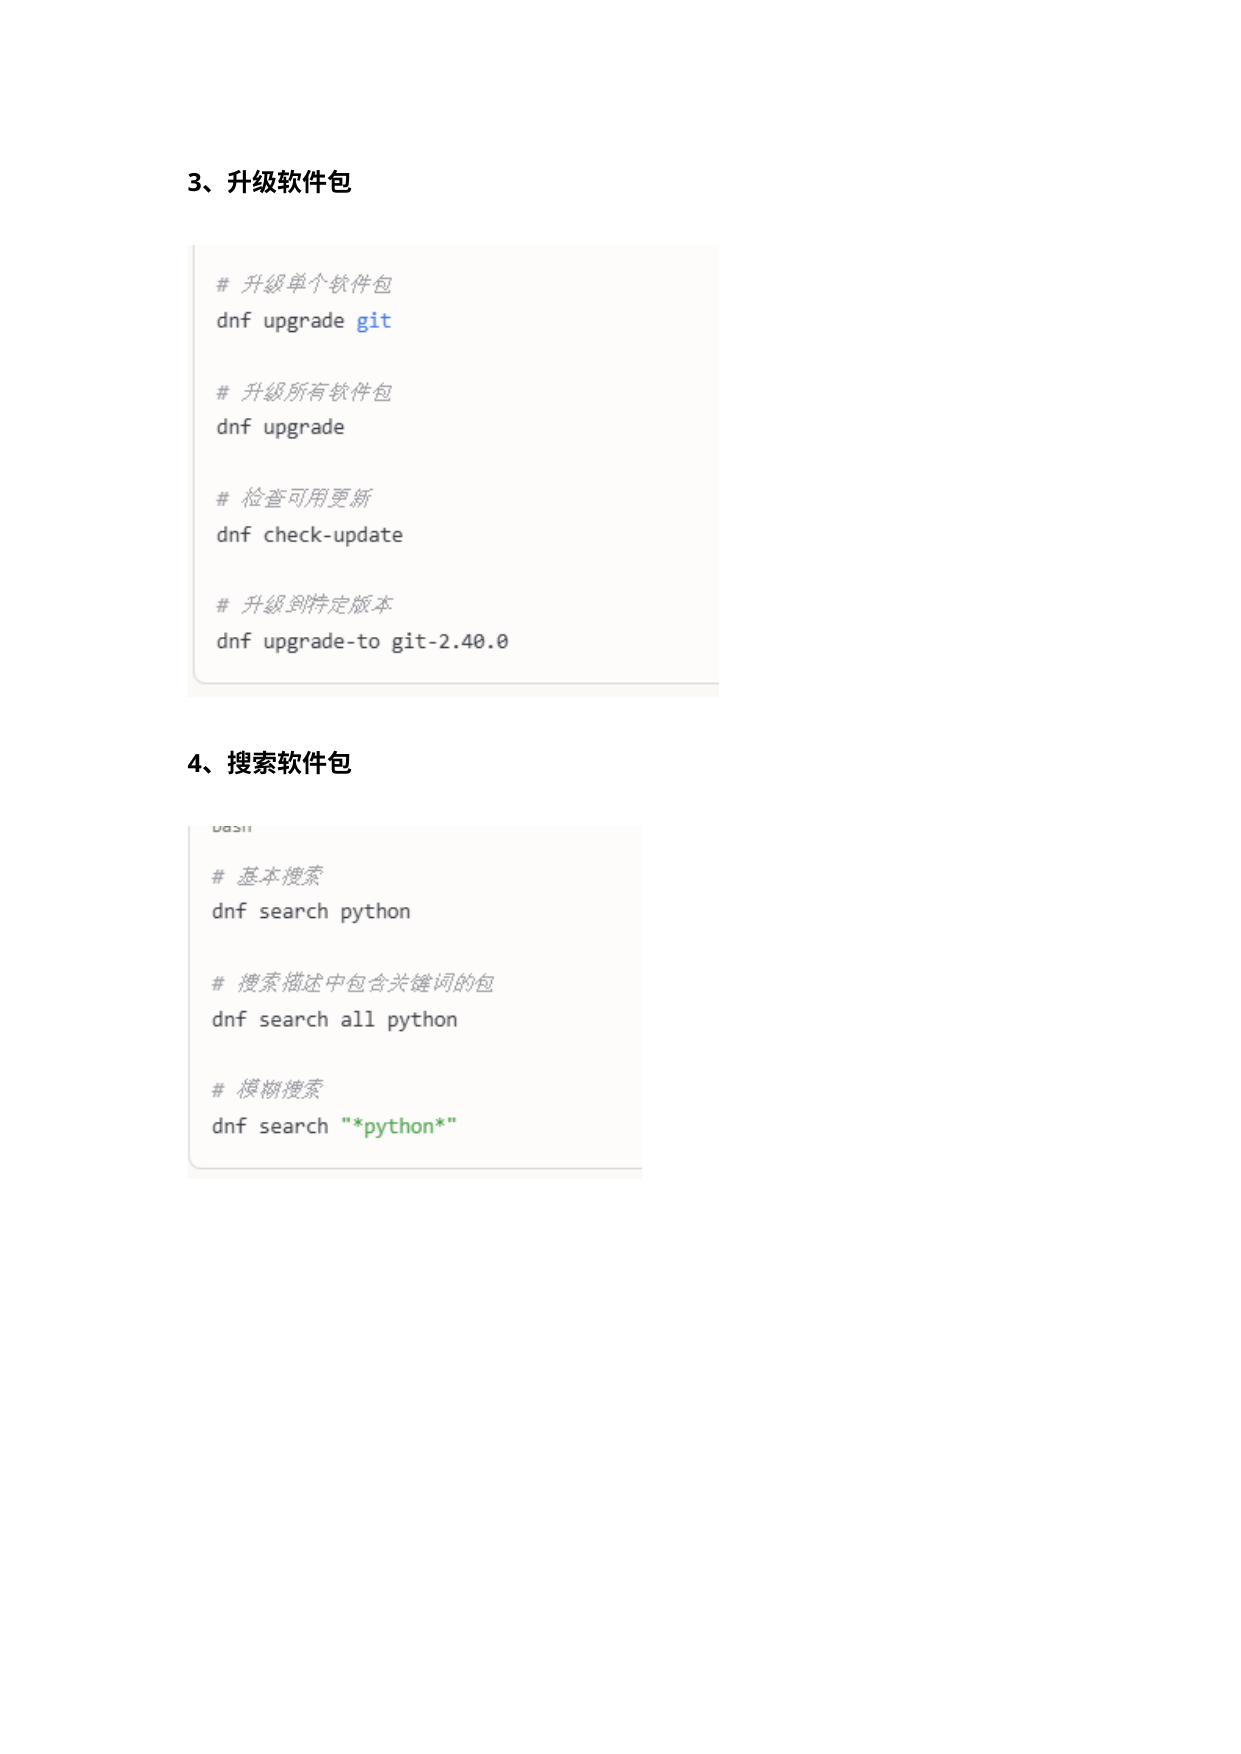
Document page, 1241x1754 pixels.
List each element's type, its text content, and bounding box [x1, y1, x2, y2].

picture [187, 826, 643, 1179]
subtitle 4、搜索软件包 [187, 743, 1053, 779]
picture [187, 245, 719, 697]
subtitle 3、升级软件包 [187, 162, 1053, 198]
